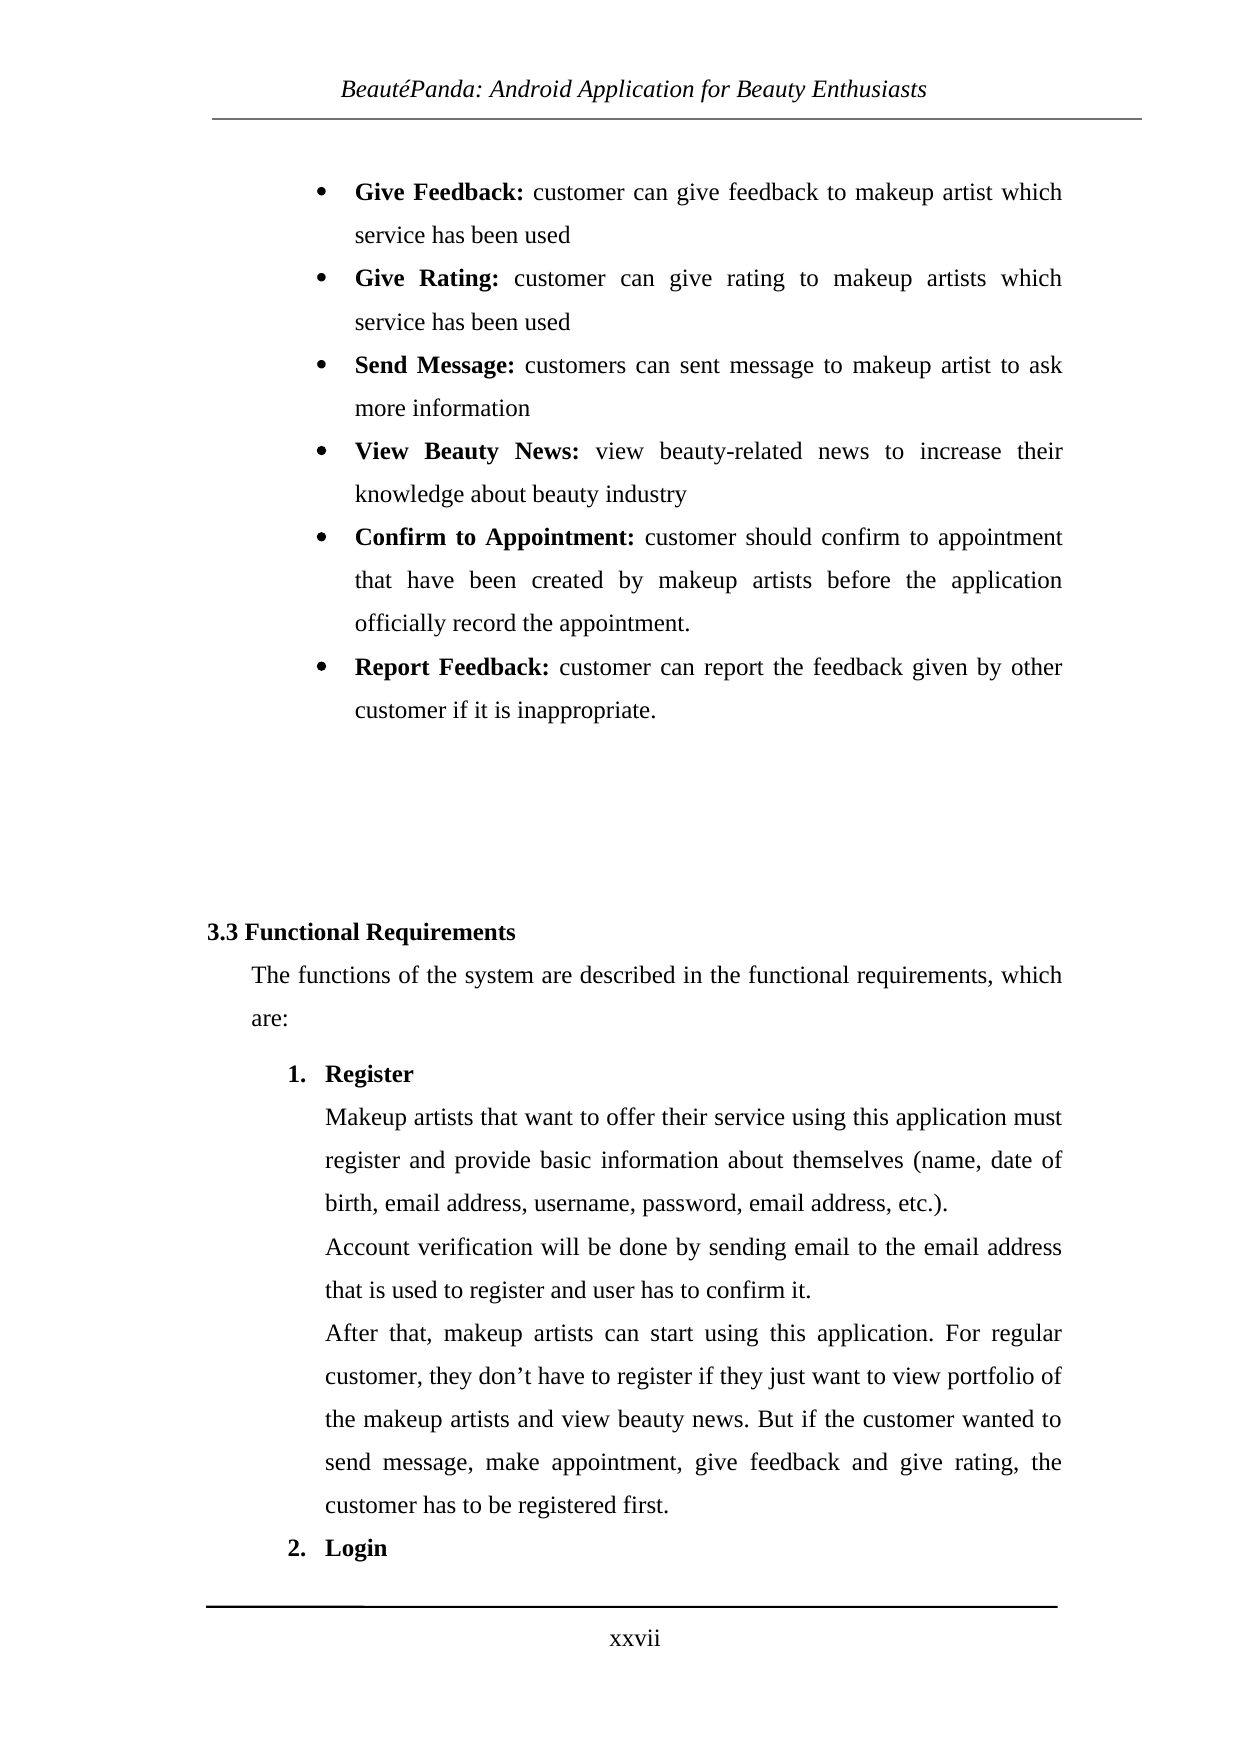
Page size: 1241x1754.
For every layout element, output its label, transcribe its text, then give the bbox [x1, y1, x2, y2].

list Confirm to Appointment: customer should confirm to appointment that have been created by makeup artists before the application officially record the appointment. [317, 522, 1063, 637]
list Account verification will be done by sending email to the email address that is used to register and user has to confirm it. [325, 1232, 1063, 1303]
list Makeup artists that want to offer their service using this application must register and provide basic information about themselves (name, date of birth, email address, username, password, email address, etc.). [325, 1102, 1063, 1217]
list After that, makeup artists can start using this application. For regular customer, they don’t have to register if they just want to view portfolio of the makeup artists and view beauty news. But if the customer wanted to send message, make appointment, give feedback and give rating, the customer has to be registered first. [325, 1318, 1063, 1519]
text The functions of the system are described in the functional requirements, which are: [251, 960, 1063, 1032]
list Login [287, 1533, 1063, 1562]
list Register [287, 1059, 1063, 1088]
list Report Feedback: customer can report the feedback given by other customer if it is inappropriate. [317, 652, 1063, 723]
subtitle 3.3 Functional Requirements [207, 917, 1063, 946]
list Give Feedback: customer can give feedback to makeup artist which service has been used [317, 177, 1063, 249]
list View Beauty News: view beauty-related news to increase their knowledge about beauty industry [317, 436, 1063, 508]
list Give Rating: customer can give rating to makeup artists which service has been used [317, 263, 1063, 335]
list Send Message: customers can sent message to makeup artist to ask more information [317, 350, 1063, 422]
